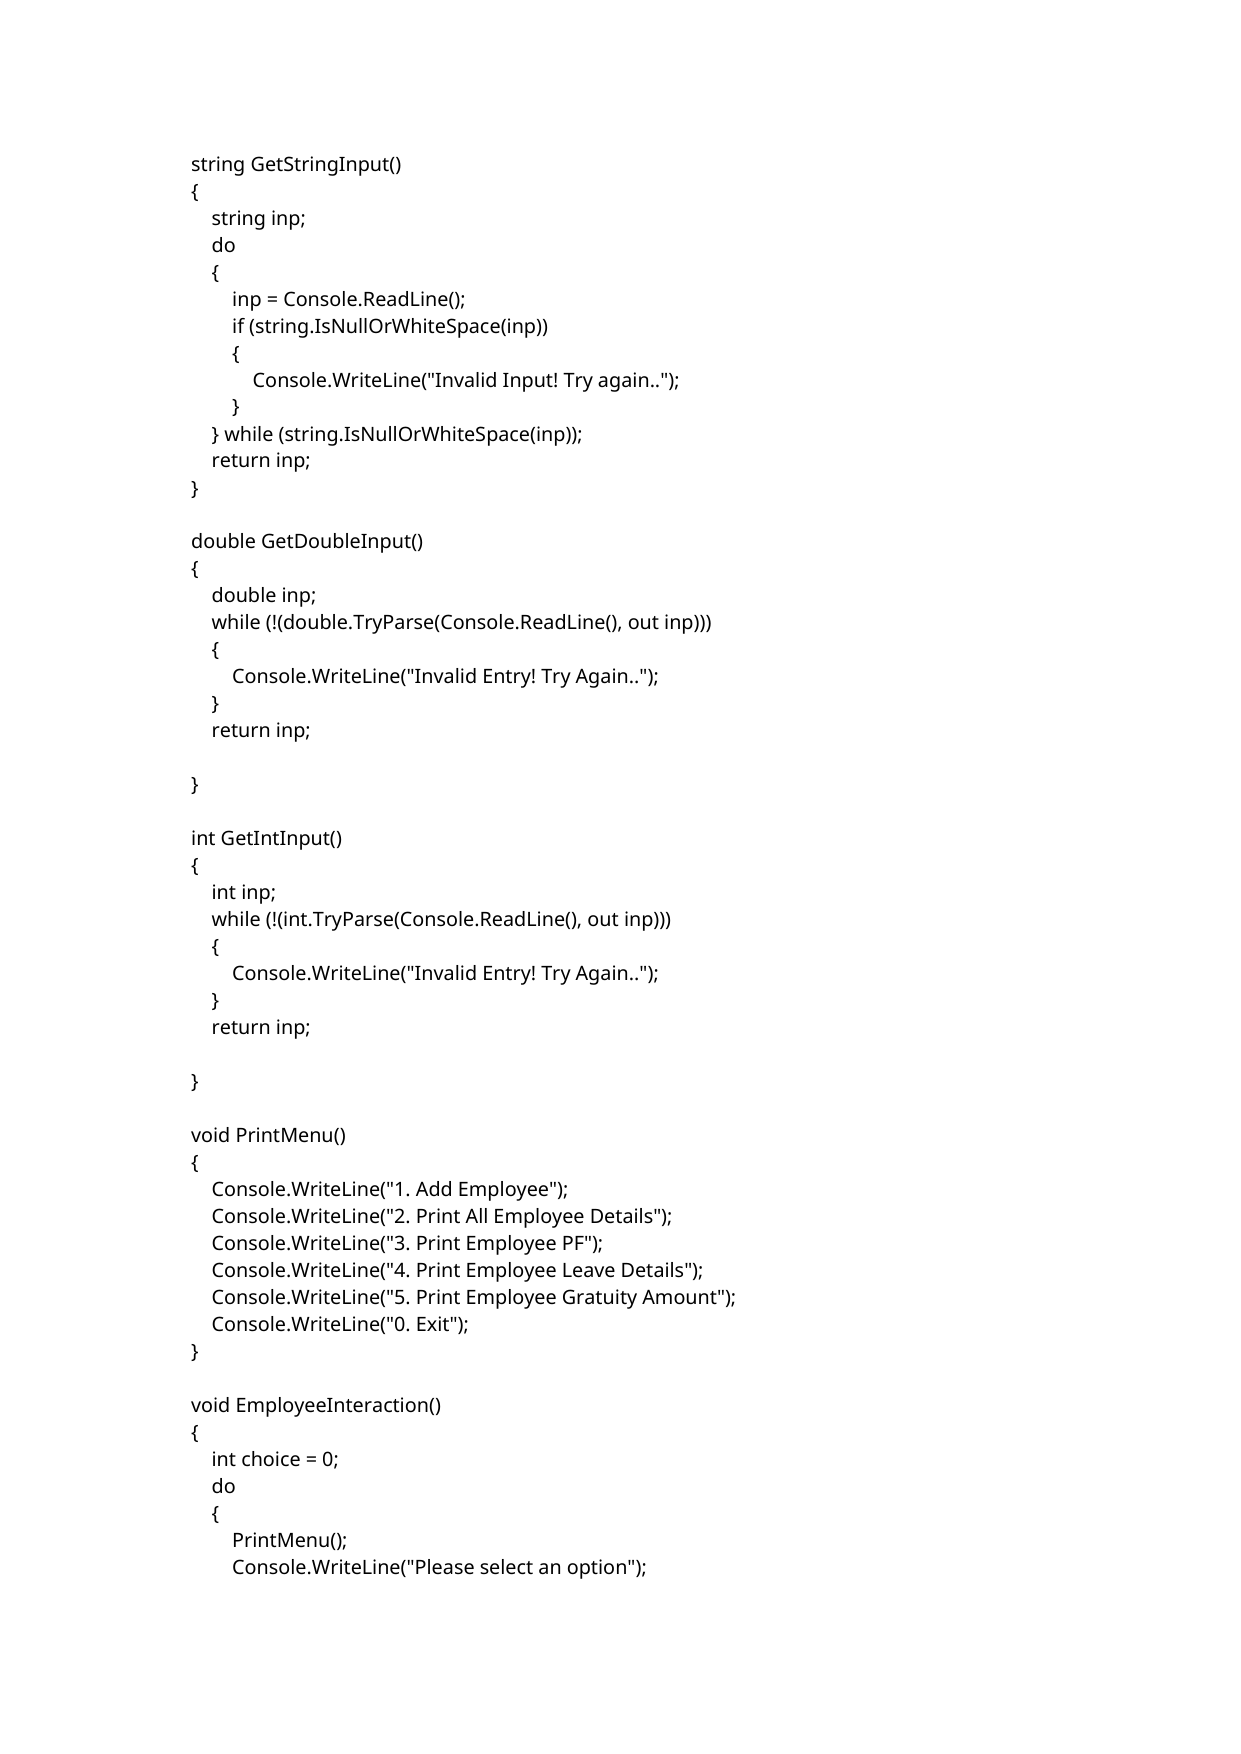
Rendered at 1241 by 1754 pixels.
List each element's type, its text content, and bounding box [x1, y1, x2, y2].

text return inp; [150, 717, 1090, 743]
text Console.WriteLine("Invalid Entry! Try Again.."); [150, 663, 1090, 689]
text { [150, 339, 1090, 366]
text string inp; [150, 204, 1090, 231]
text { [150, 636, 1090, 663]
text Console.WriteLine("1. Add Employee"); [150, 1175, 1090, 1202]
text inp = Console.ReadLine(); [150, 285, 1090, 312]
text } while (string.IsNullOrWhiteSpace(inp)); [150, 420, 1090, 447]
text Console.WriteLine("3. Print Employee PF"); [150, 1229, 1090, 1256]
text void EmployeeInteraction() [150, 1391, 1090, 1418]
text { [150, 1499, 1090, 1526]
text } [150, 1067, 1090, 1094]
text } [150, 689, 1090, 717]
text if (string.IsNullOrWhiteSpace(inp)) [150, 312, 1090, 339]
text Console.WriteLine("Please select an option"); [150, 1553, 1090, 1580]
text PrintMenu(); [150, 1526, 1090, 1553]
text } [150, 771, 1090, 797]
text Console.WriteLine("0. Exit"); [150, 1310, 1090, 1337]
text { [150, 1418, 1090, 1445]
text while (!(int.TryParse(Console.ReadLine(), out inp))) [150, 905, 1090, 932]
text Console.WriteLine("4. Print Employee Leave Details"); [150, 1256, 1090, 1283]
text Console.WriteLine("5. Print Employee Gratuity Amount"); [150, 1283, 1090, 1310]
text void PrintMenu() [150, 1121, 1090, 1148]
text } [150, 1337, 1090, 1364]
text double inp; [150, 582, 1090, 609]
text Console.WriteLine("2. Print All Employee Details"); [150, 1202, 1090, 1229]
text { [150, 1148, 1090, 1175]
text return inp; [150, 1013, 1090, 1040]
text Console.WriteLine("Invalid Entry! Try Again.."); [150, 959, 1090, 986]
text { [150, 851, 1090, 878]
text double GetDoubleInput() [150, 528, 1090, 555]
text { [150, 555, 1090, 582]
text } [150, 986, 1090, 1013]
text } [150, 393, 1090, 420]
text do [150, 231, 1090, 258]
text while (!(double.TryParse(Console.ReadLine(), out inp))) [150, 609, 1090, 636]
text Console.WriteLine("Invalid Input! Try again.."); [150, 366, 1090, 393]
text int choice = 0; [150, 1445, 1090, 1472]
text string GetStringInput() [150, 150, 1090, 177]
text } [150, 474, 1090, 501]
text { [150, 177, 1090, 204]
text return inp; [150, 447, 1090, 474]
text do [150, 1472, 1090, 1499]
text int inp; [150, 878, 1090, 905]
text { [150, 932, 1090, 959]
text int GetIntInput() [150, 824, 1090, 851]
text { [150, 258, 1090, 285]
